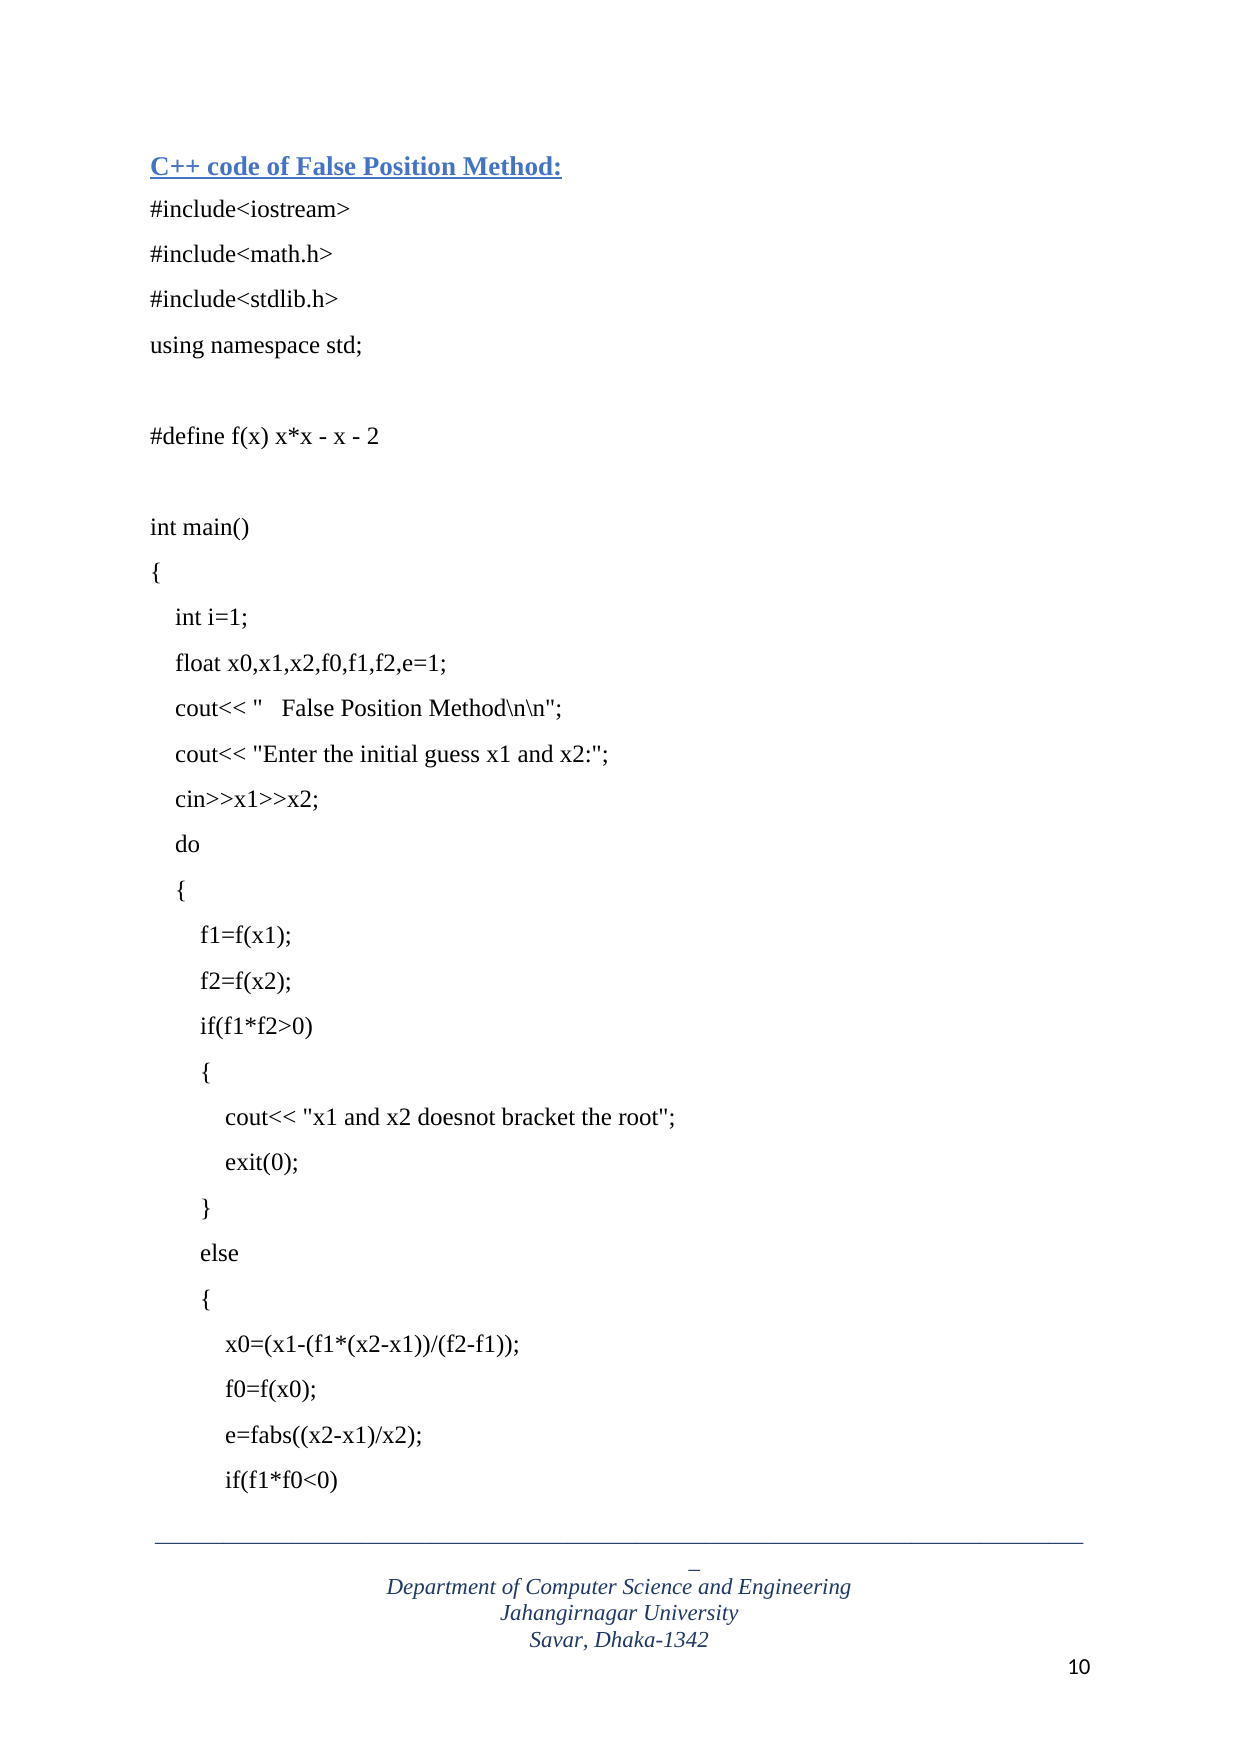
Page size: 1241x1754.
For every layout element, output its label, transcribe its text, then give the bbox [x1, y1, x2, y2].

text exit(0); [150, 1147, 1090, 1176]
text x0=(x1-(f1*(x2-x1))/(f2-f1)); [150, 1329, 1090, 1358]
text { [150, 875, 1090, 904]
text f0=f(x0); [150, 1374, 1090, 1403]
text cout<< "Enter the initial guess x1 and x2:"; [150, 739, 1090, 767]
text { [150, 557, 1090, 586]
text #include<math.h> [150, 239, 1090, 268]
text float x0,x1,x2,f0,f1,f2,e=1; [150, 648, 1090, 677]
text if(f1*f0<0) [150, 1465, 1090, 1494]
text int i=1; [150, 602, 1090, 631]
text do [150, 829, 1090, 858]
text cout<< " False Position Method\n\n"; [150, 693, 1090, 722]
text cout<< "x1 and x2 doesnot bracket the root"; [150, 1102, 1090, 1131]
text } [150, 1193, 1090, 1222]
text { [150, 1057, 1090, 1085]
text cin>>x1>>x2; [150, 784, 1090, 813]
text { [150, 1284, 1090, 1312]
text f1=f(x1); [150, 920, 1090, 949]
text #include<iostream> [150, 194, 1090, 222]
text if(f1*f2>0) [150, 1011, 1090, 1040]
text f2=f(x2); [150, 966, 1090, 994]
subtitle C++ code of False Position Method: [150, 150, 1090, 181]
text #include<stdlib.h> [150, 284, 1090, 313]
text #define f(x) x*x - x - 2 [150, 421, 1090, 449]
text else [150, 1238, 1090, 1267]
text e=fabs((x2-x1)/x2); [150, 1420, 1090, 1449]
text using namespace std; [150, 330, 1090, 359]
text int main() [150, 512, 1090, 540]
